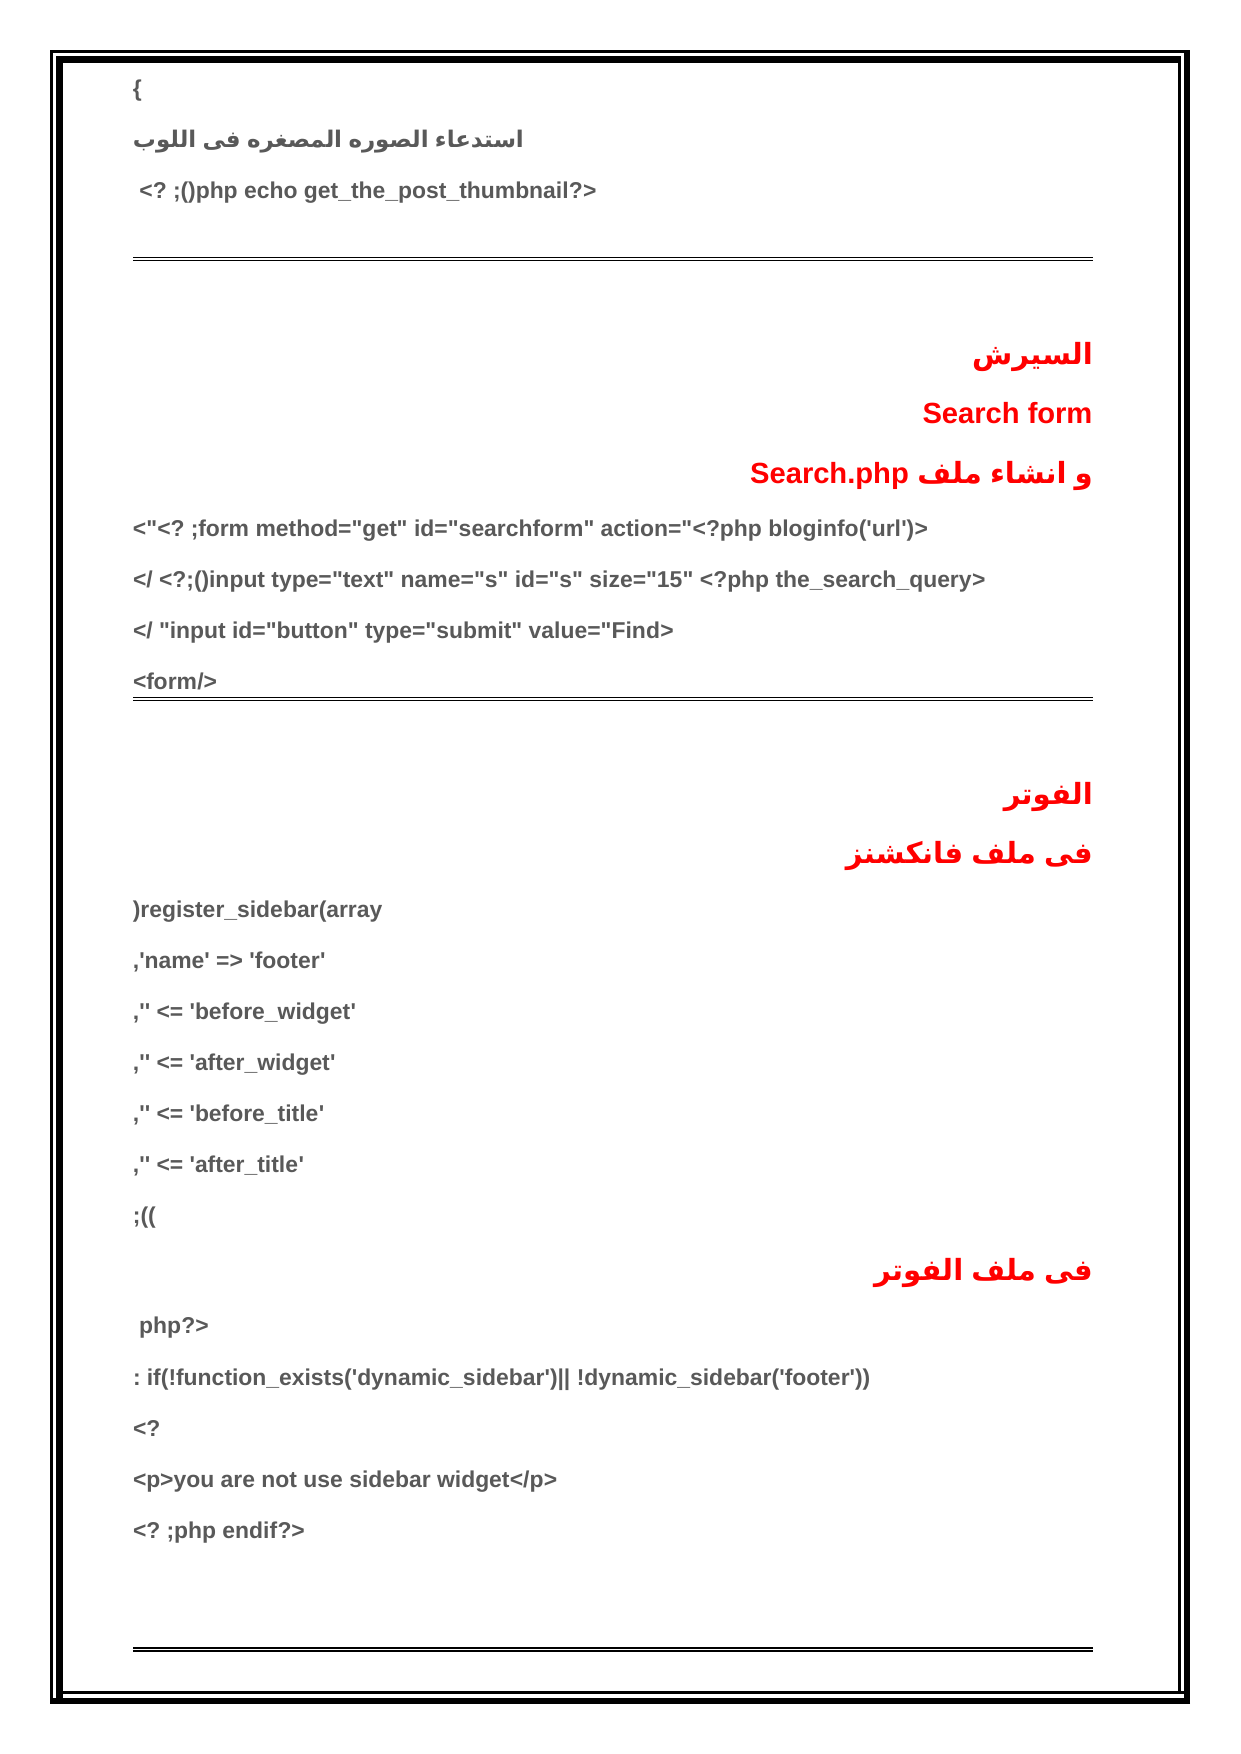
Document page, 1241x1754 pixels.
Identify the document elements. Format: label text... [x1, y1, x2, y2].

text <input id="button" type="submit" value="Find" /> [133, 617, 1093, 643]
text 'after_widget' => '', [133, 1049, 1093, 1075]
text فى ملف فانكشنز [133, 836, 1093, 870]
text <form method="get" id="searchform" action="<?php bloginfo('url'); ?>"> [133, 515, 1093, 541]
text ?> [133, 1414, 1093, 1441]
text <input type="text" name="s" id="s" size="15" <?php the_search_query();?> /> [133, 566, 1093, 592]
text السيرش [133, 337, 1093, 371]
text <p>you are not use sidebar widget</p> [133, 1466, 1093, 1492]
text <?php endif; ?> [133, 1517, 1093, 1543]
text Search form [133, 396, 1093, 430]
text register_sidebar(array( [133, 896, 1093, 922]
text فى ملف الفوتر [133, 1253, 1093, 1287]
text )); [133, 1202, 1093, 1228]
text <?php [133, 1312, 1093, 1339]
text 'name' => 'footer', [133, 947, 1093, 973]
text و انشاء ملف Search.php [133, 456, 1093, 489]
text 'before_widget' => '', [133, 998, 1093, 1024]
text الفوتر [133, 777, 1093, 811]
text 'after_title' => '', [133, 1151, 1093, 1177]
text <?php echo get_the_post_thumbnail(); ?> [133, 177, 1093, 203]
text if(!function_exists('dynamic_sidebar')|| !dynamic_sidebar('footer')) : [133, 1363, 1093, 1390]
text } [133, 75, 1093, 101]
text </form> [133, 668, 1093, 697]
text استدعاء الصوره المصغره فى اللوب [133, 126, 1093, 152]
text 'before_title' => '', [133, 1100, 1093, 1126]
